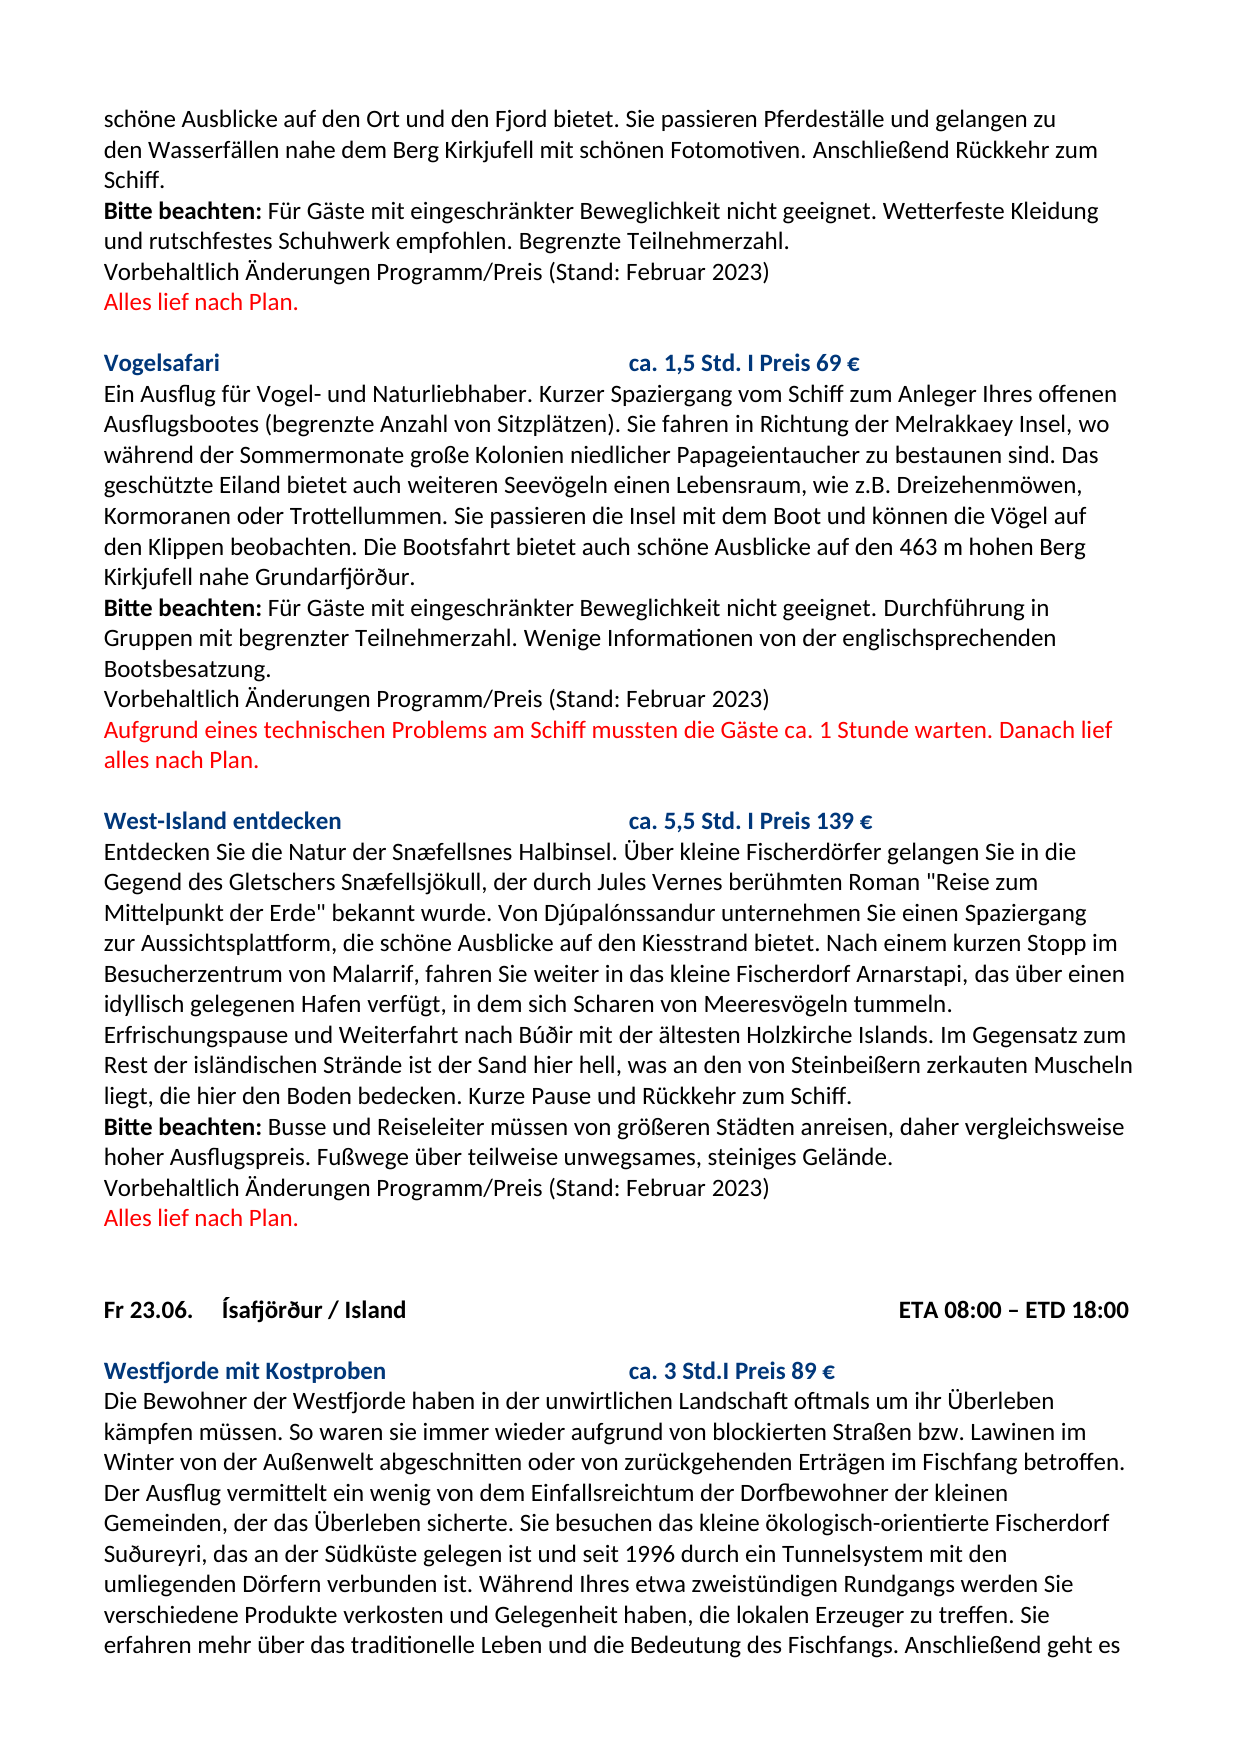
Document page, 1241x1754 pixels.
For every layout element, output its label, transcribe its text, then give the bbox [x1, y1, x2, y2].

text Aufgrund eines technischen Problems am Schiff mussten die Gäste ca. 1 Stunde warten. Danach lief alles nach Plan. [103, 714, 1137, 775]
text West-Island entdecken ca. 5,5 Std. I Preis 139 € Entdecken Sie die Natur der Snæfellsnes Halbinsel. Über kleine Fischerdörfer gelangen Sie in die Gegend des Gletschers Snæfellsjökull, der durch Jules Vernes berühmten Roman "Reise zum Mittelpunkt der Erde" bekannt wurde. Von Djúpalónssandur unternehmen Sie einen Spaziergang zur Aussichtsplattform, die schöne Ausblicke auf den Kiesstrand bietet. Nach einem kurzen Stopp im Besucherzentrum von Malarrif, fahren Sie weiter in das kleine Fischerdorf Arnarstapi, das über einen idyllisch gelegenen Hafen verfügt, in dem sich Scharen von Meeresvögeln tummeln. Erfrischungspause und Weiterfahrt nach Búðir mit der ältesten Holzkirche Islands. Im Gegensatz zum Rest der isländischen Strände ist der Sand hier hell, was an den von Steinbeißern zerkauten Muscheln liegt, die hier den Boden bedecken. Kurze Pause und Rückkehr zum Schiff. Bitte beachten: Busse und Reiseleiter müssen von größeren Städten anreisen, daher vergleichsweise hoher Ausflugspreis. Fußwege über teilweise unwegsames, steiniges Gelände. Vorbehaltlich Änderungen Programm/Preis (Stand: Februar 2023) [103, 805, 1137, 1202]
text Fr 23.06. Ísafjörður / Island ETA 08:00 – ETD 18:00 [103, 1294, 1137, 1324]
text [103, 103, 1137, 287]
text Vogelsafari ca. 1,5 Std. I Preis 69 € Ein Ausflug für Vogel- und Naturliebhaber. Kurzer Spaziergang vom Schiff zum Anleger Ihres offenen Ausflugsbootes (begrenzte Anzahl von Sitzplätzen). Sie fahren in Richtung der Melrakkaey Insel, wo während der Sommermonate große Kolonien niedlicher Papageientaucher zu bestaunen sind. Das geschützte Eiland bietet auch weiteren Seevögeln einen Lebensraum, wie z.B. Dreizehenmöwen, Kormoranen oder Trottellummen. Sie passieren die Insel mit dem Boot und können die Vögel auf den Klippen beobachten. Die Bootsfahrt bietet auch schöne Ausblicke auf den 463 m hohen Berg Kirkjufell nahe Grundarfjörður. Bitte beachten: Für Gäste mit eingeschränkter Beweglichkeit nicht geeignet. Durchführung in Gruppen mit begrenzter Teilnehmerzahl. Wenige Informationen von der englischsprechenden Bootsbesatzung. Vorbehaltlich Änderungen Programm/Preis (Stand: Februar 2023) [103, 348, 1137, 714]
text Alles lief nach Plan. [103, 287, 1137, 317]
text Alles lief nach Plan. [103, 1202, 1137, 1233]
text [103, 1355, 1137, 1660]
